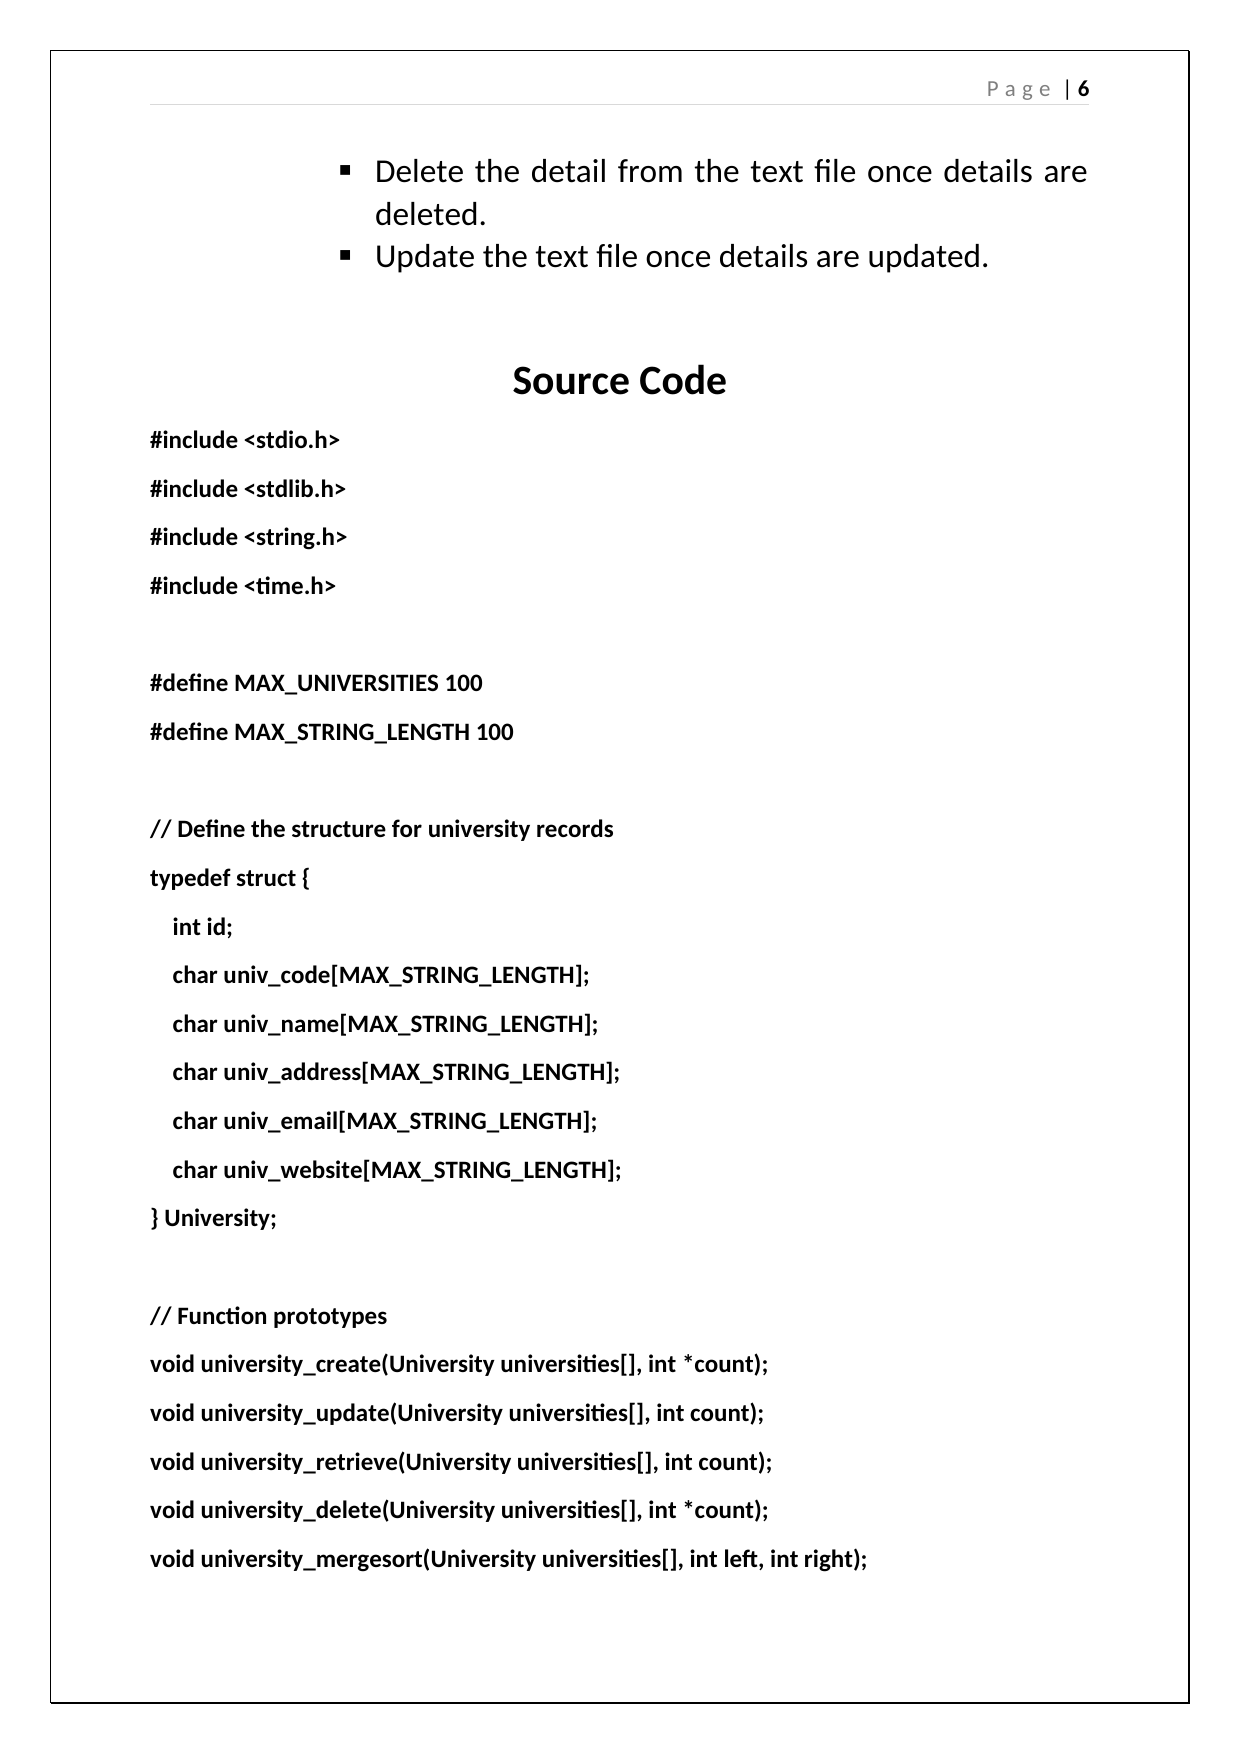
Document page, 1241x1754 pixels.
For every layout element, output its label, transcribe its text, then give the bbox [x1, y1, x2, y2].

text void university_update(University universities[], int count); [150, 1397, 1089, 1428]
text Source Code [150, 354, 1089, 405]
text // Define the structure for university records [150, 813, 1089, 844]
text // Function prototypes [150, 1300, 1089, 1330]
text char univ_code[MAX_STRING_LENGTH]; [150, 959, 1089, 990]
text int id; [150, 911, 1089, 941]
list Delete the detail from the text file once details are deleted. [337, 150, 1089, 233]
text void university_delete(University universities[], int *count); [150, 1494, 1089, 1525]
text char univ_website[MAX_STRING_LENGTH]; [150, 1154, 1089, 1184]
text } University; [150, 1202, 1089, 1233]
text #include <string.h> [150, 521, 1089, 552]
text #include <time.h> [150, 570, 1089, 601]
text #include <stdlib.h> [150, 473, 1089, 503]
list Update the text file once details are updated. [337, 235, 1089, 276]
text #define MAX_UNIVERSITIES 100 [150, 667, 1089, 698]
text char univ_email[MAX_STRING_LENGTH]; [150, 1105, 1089, 1136]
text void university_retrieve(University universities[], int count); [150, 1446, 1089, 1476]
text char univ_address[MAX_STRING_LENGTH]; [150, 1057, 1089, 1087]
text void university_create(University universities[], int *count); [150, 1348, 1089, 1379]
text char univ_name[MAX_STRING_LENGTH]; [150, 1008, 1089, 1038]
text #include <stdio.h> [150, 424, 1089, 455]
text #define MAX_STRING_LENGTH 100 [150, 716, 1089, 747]
text void university_mergesort(University universities[], int left, int right); [150, 1543, 1089, 1573]
text typedef struct { [150, 862, 1089, 892]
